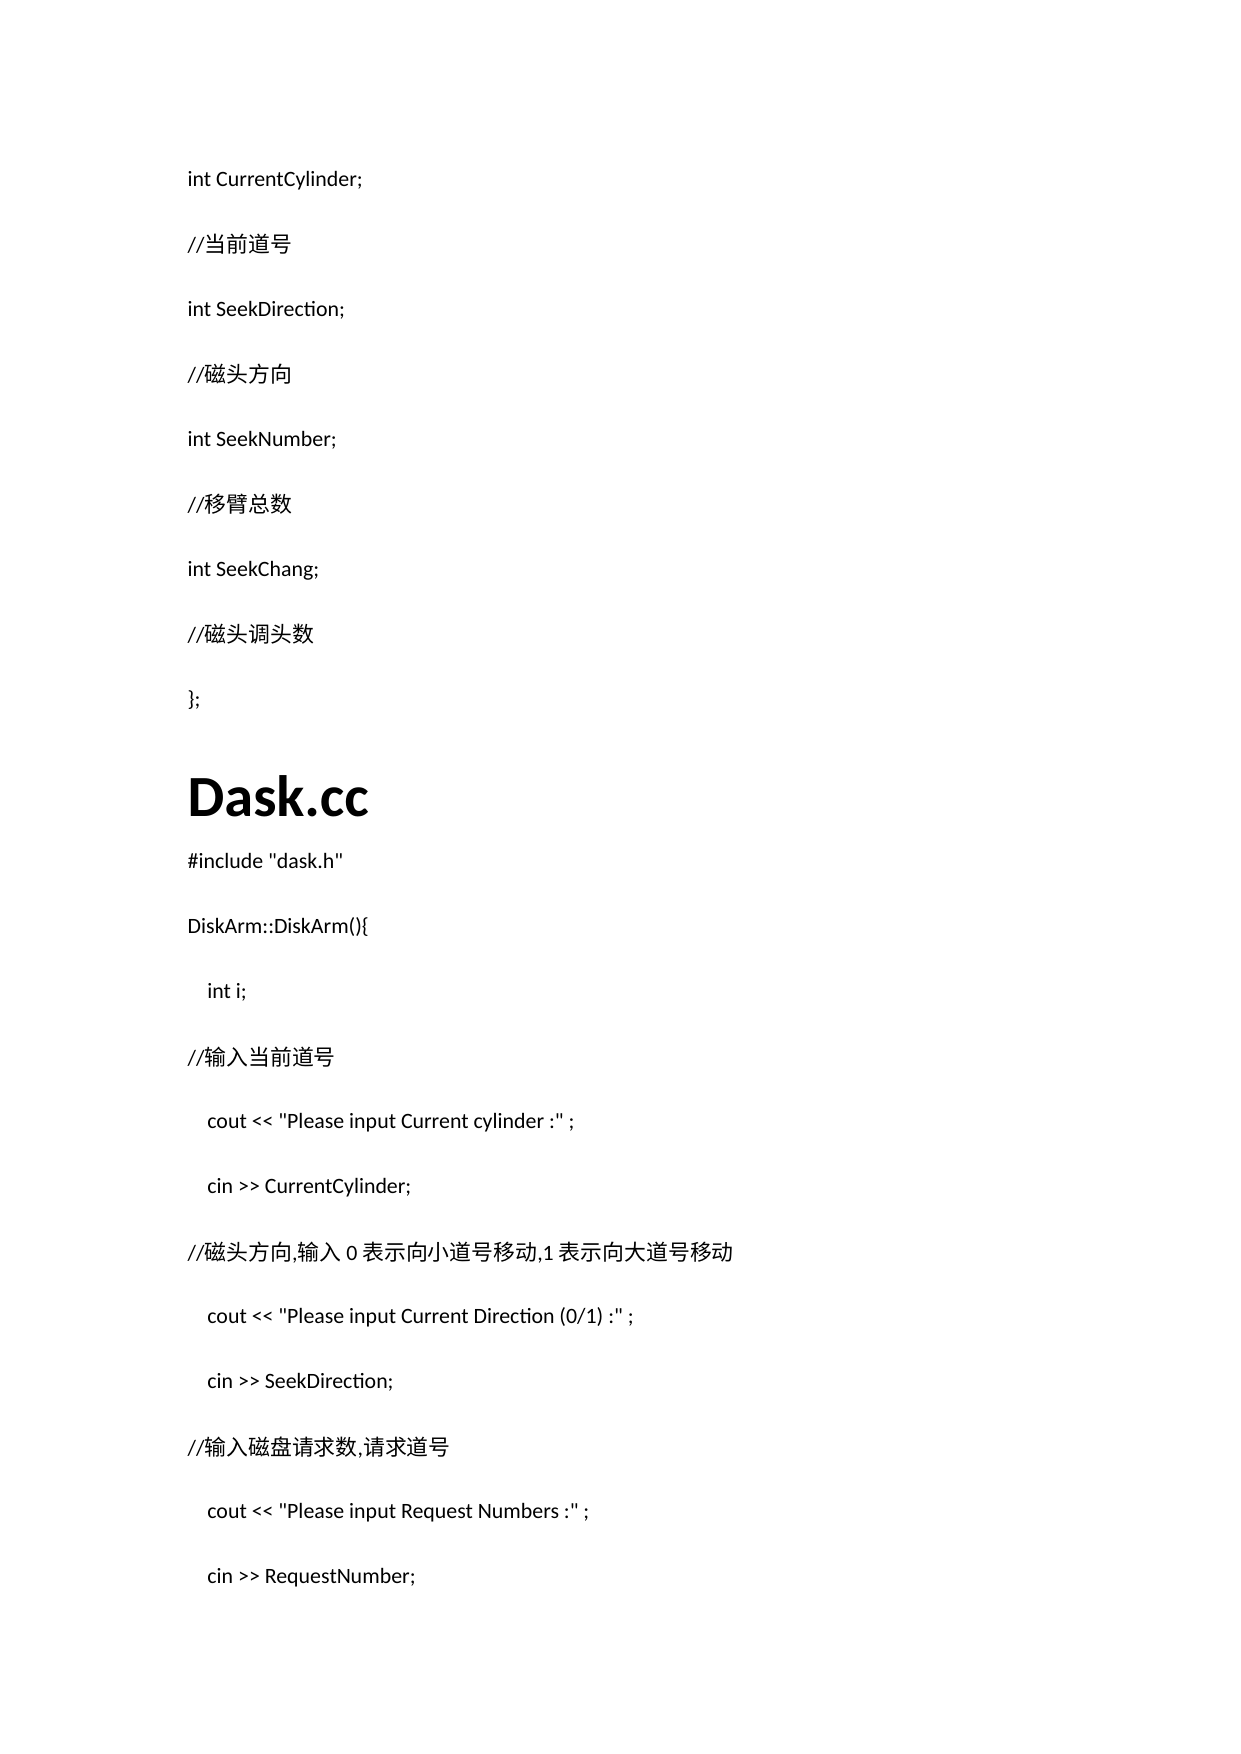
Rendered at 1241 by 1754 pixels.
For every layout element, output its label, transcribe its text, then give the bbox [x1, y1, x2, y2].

text //当前道号 [187, 227, 1053, 259]
text cout << "Please input Request Numbers :" ; [187, 1494, 1053, 1527]
text //输入当前道号 [187, 1039, 1053, 1072]
text //磁头方向,输入 0 表示向小道号移动,1 表示向大道号移动 [187, 1234, 1053, 1267]
text cin >> SeekDirection; [187, 1364, 1053, 1397]
text //输入磁盘请求数,请求道号 [187, 1429, 1053, 1462]
text int SeekChang; [187, 552, 1053, 584]
text cin >> RequestNumber; [187, 1559, 1053, 1592]
text int SeekNumber; [187, 422, 1053, 454]
text int CurrentCylinder; [187, 162, 1053, 194]
text cout << "Please input Current cylinder :" ; [187, 1104, 1053, 1137]
text DiskArm::DiskArm(){ [187, 909, 1053, 942]
text int i; [187, 974, 1053, 1007]
text }; [187, 682, 1053, 714]
text //磁头调头数 [187, 617, 1053, 649]
text //磁头方向 [187, 357, 1053, 389]
text //移臂总数 [187, 487, 1053, 519]
text int SeekDirection; [187, 292, 1053, 324]
text cout << "Please input Current Direction (0/1) :" ; [187, 1299, 1053, 1332]
text cin >> CurrentCylinder; [187, 1169, 1053, 1202]
text Dask.cc [187, 747, 1053, 844]
text #include "dask.h" [187, 844, 1053, 877]
